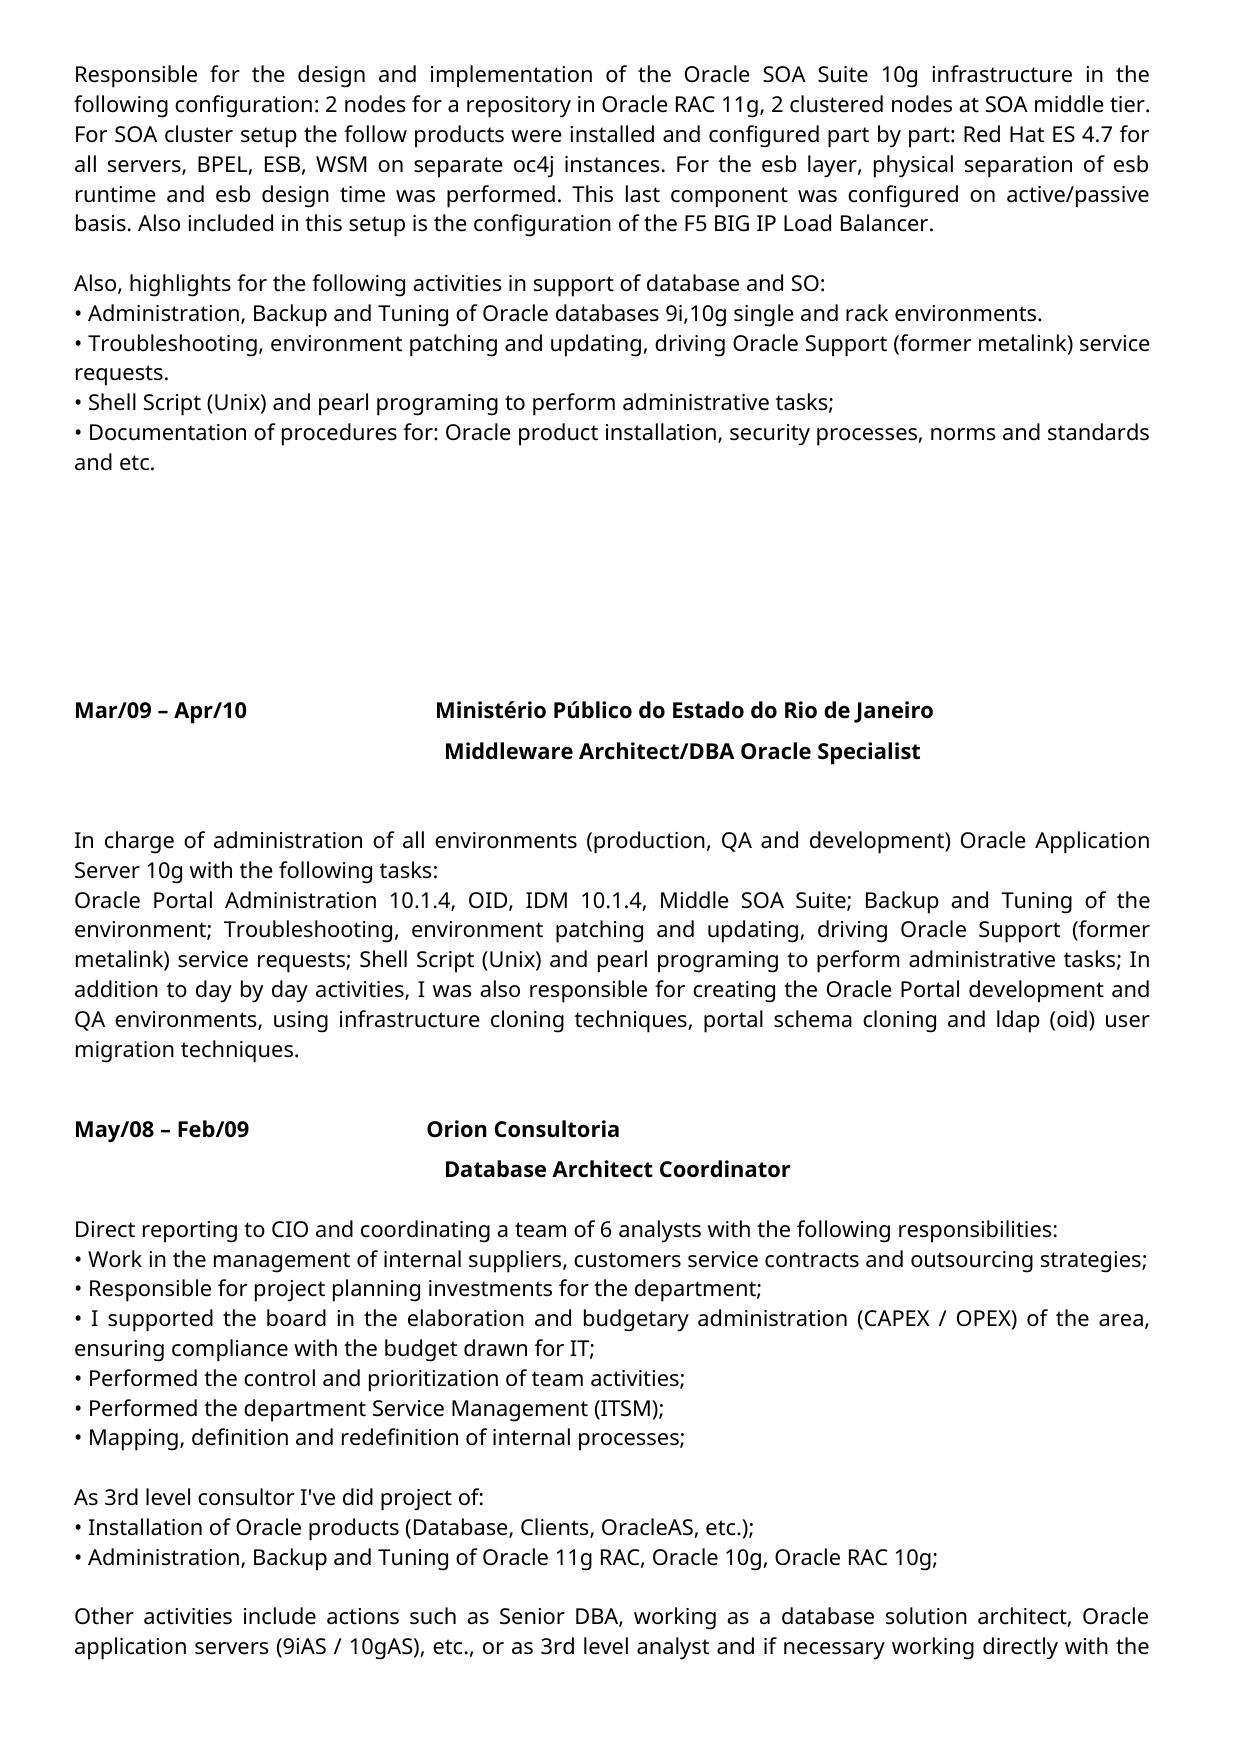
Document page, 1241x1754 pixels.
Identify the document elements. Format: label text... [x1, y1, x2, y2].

text In charge of administration of all environments (production, QA and development) Oracle Application Server 10g with the following tasks: [74, 825, 1152, 884]
text • Installation of Oracle products (Database, Clients, OracleAS, etc.); [74, 1512, 1152, 1541]
text • Documentation of procedures for: Oracle product installation, security processes, norms and standards and etc. [74, 417, 1152, 476]
text • Performed the department Service Management (ITSM); [74, 1392, 1152, 1422]
text Responsible for the design and implementation of the Oracle SOA Suite 10g infrastructure in the following configuration: 2 nodes for a repository in Oracle RAC 11g, 2 clustered nodes at SOA middle tier. For SOA cluster setup the follow products were installed and configured part by part: Red Hat ES 4.7 for all servers, BPEL, ESB, WSM on separate oc4j instances. For the esb layer, physical separation of esb runtime and esb design time was performed. This last component was configured on active/passive basis. Also included in this setup is the configuration of the F5 BIG IP Load Balancer. [74, 59, 1152, 238]
text • Mapping, definition and redefinition of internal processes; [74, 1422, 1152, 1452]
text • Work in the management of internal suppliers, customers service contracts and outsourcing strategies; [74, 1243, 1152, 1273]
text • Shell Script (Unix) and pearl programing to perform administrative tasks; [74, 387, 1152, 417]
title Middleware Architect/DBA Oracle Specialist [444, 736, 1166, 765]
text As 3rd level consultor I've did project of: [74, 1482, 1152, 1512]
text • Administration, Backup and Tuning of Oracle databases 9i,10g single and rack environments. [74, 298, 1152, 327]
text Direct reporting to CIO and coordinating a team of 6 analysts with the following responsibilities: [74, 1214, 1152, 1243]
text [74, 1601, 1152, 1661]
text • Responsible for project planning investments for the department; [74, 1273, 1152, 1303]
text Mar/09 – Apr/10 Ministério Público do Estado do Rio de Janeiro [74, 695, 1166, 725]
text May/08 – Feb/09 Orion Consultoria [74, 1114, 1166, 1144]
text • I supported the board in the elaboration and budgetary administration (CAPEX / OPEX) of the area, ensuring compliance with the budget drawn for IT; [74, 1303, 1152, 1363]
text • Administration, Backup and Tuning of Oracle 11g RAC, Oracle 10g, Oracle RAC 10g; [74, 1541, 1152, 1571]
text • Troubleshooting, environment patching and updating, driving Oracle Support (former metalink) service requests. [74, 327, 1152, 387]
title Database Architect Coordinator [444, 1154, 1152, 1184]
text Also, highlights for the following activities in support of database and SO: [74, 268, 1152, 298]
text • Performed the control and prioritization of team activities; [74, 1363, 1152, 1392]
text Oracle Portal Administration 10.1.4, OID, IDM 10.1.4, Middle SOA Suite; Backup and Tuning of the environment; Troubleshooting, environment patching and updating, driving Oracle Support (former metalink) service requests; Shell Script (Unix) and pearl programing to perform administrative tasks; In addition to day by day activities, I was also responsible for creating the Oracle Portal development and QA environments, using infrastructure cloning techniques, portal schema cloning and ldap (oid) user migration techniques. [74, 884, 1152, 1063]
